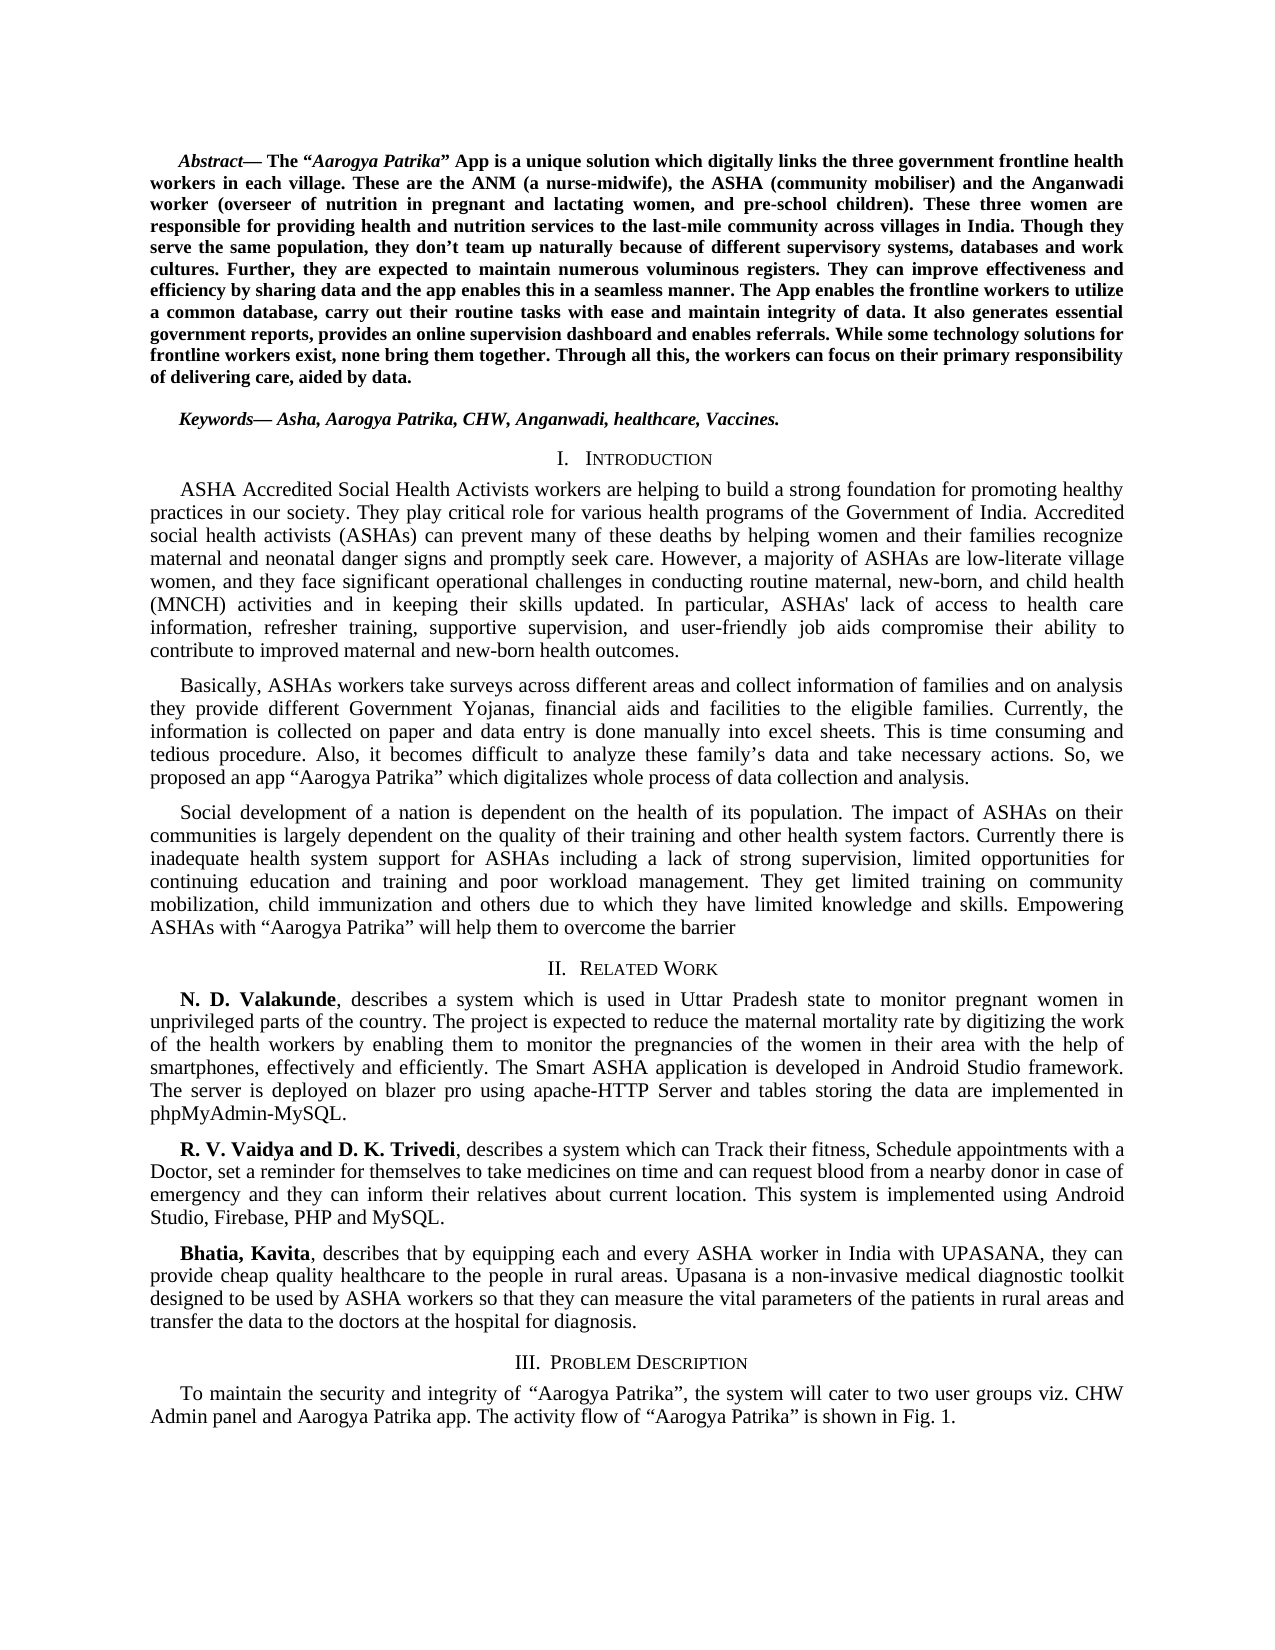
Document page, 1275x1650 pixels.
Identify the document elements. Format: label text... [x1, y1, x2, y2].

subtitle Introduction [150, 446, 1125, 470]
text N. D. Valakunde, describes a system which is used in Uttar Pradesh state to monitor pregnant women in unprivileged parts of the country. The project is expected to reduce the maternal mortality rate by digitizing the work of the health workers by enabling them to monitor the pregnancies of the women in their area with the help of smartphones, effectively and efficiently. The Smart ASHA application is developed in Android Studio framework. The server is deployed on blazer pro using apache-HTTP Server and tables storing the data are implemented in phpMyAdmin-MySQL. [150, 988, 1125, 1125]
text Keywords— Asha, Aarogya Patrika, CHW, Anganwadi, healthcare, Vaccines. [150, 408, 1125, 429]
subtitle Problem Description [150, 1350, 1125, 1374]
text R. V. Vaidya and D. K. Trivedi, describes a system which can Track their fitness, Schedule appointments with a Doctor, set a reminder for themselves to take medicines on time and can request blood from a nearby donor in case of emergency and they can inform their relatives about current location. This system is implemented using Android Studio, Firebase, PHP and MySQL. [150, 1138, 1125, 1229]
text Bhatia, Kavita, describes that by equipping each and every ASHA worker in India with UPASANA, they can provide cheap quality healthcare to the people in rural areas. Upasana is a non-invasive medical diagnostic toolkit designed to be used by ASHA workers so that they can measure the vital parameters of the patients in rural areas and transfer the data to the doctors at the hospital for diagnosis. [150, 1242, 1125, 1333]
text Abstract— The “Aarogya Patrika” App is a unique solution which digitally links the three government frontline health workers in each village. These are the ANM (a nurse-midwife), the ASHA (community mobiliser) and the Anganwadi worker (overseer of nutrition in pregnant and lactating women, and pre-school children). These three women are responsible for providing health and nutrition services to the last-mile community across villages in India. Though they serve the same population, they don’t team up naturally because of different supervisory systems, databases and work cultures. Further, they are expected to maintain numerous voluminous registers. They can improve effectiveness and efficiency by sharing data and the app enables this in a seamless manner. The App enables the frontline workers to utilize a common database, carry out their routine tasks with ease and maintain integrity of data. It also generates essential government reports, provides an online supervision dashboard and enables referrals. While some technology solutions for frontline workers exist, none bring them together. Through all this, the workers can focus on their primary responsibility of delivering care, aided by data. [150, 150, 1125, 387]
text To maintain the security and integrity of “Aarogya Patrika”, the system will cater to two user groups viz. CHW Admin panel and Aarogya Patrika app. The activity flow of “Aarogya Patrika” is shown in Fig. 1. [150, 1382, 1125, 1428]
text Social development of a nation is dependent on the health of its population. The impact of ASHAs on their communities is largely dependent on the quality of their training and other health system factors. Currently there is inadequate health system support for ASHAs including a lack of strong supervision, limited opportunities for continuing education and training and poor workload management. They get limited training on community mobilization, child immunization and others due to which they have limited knowledge and skills. Empowering ASHAs with “Aarogya Patrika” will help them to overcome the barrier [150, 801, 1125, 939]
text Basically, ASHAs workers take surveys across different areas and collect information of families and on analysis they provide different Government Yojanas, financial aids and facilities to the eligible families. Currently, the information is collected on paper and data entry is done manually into excel sheets. This is time consuming and tedious procedure. Also, it becomes difficult to analyze these family’s data and take necessary actions. So, we proposed an app “Aarogya Patrika” which digitalizes whole process of data collection and analysis. [150, 674, 1125, 789]
text ASHA Accredited Social Health Activists workers are helping to build a strong foundation for promoting healthy practices in our society. They play critical role for various health programs of the Government of India. Accredited social health activists (ASHAs) can prevent many of these deaths by helping women and their families recognize maternal and neonatal danger signs and promptly seek care. However, a majority of ASHAs are low-literate village women, and they face significant operational challenges in conducting routine maternal, new-born, and child health (MNCH) activities and in keeping their skills updated. In particular, ASHAs' lack of access to health care information, refresher training, supportive supervision, and user-friendly job aids compromise their ability to contribute to improved maternal and new-born health outcomes. [150, 479, 1125, 662]
subtitle Related Work [150, 955, 1125, 979]
